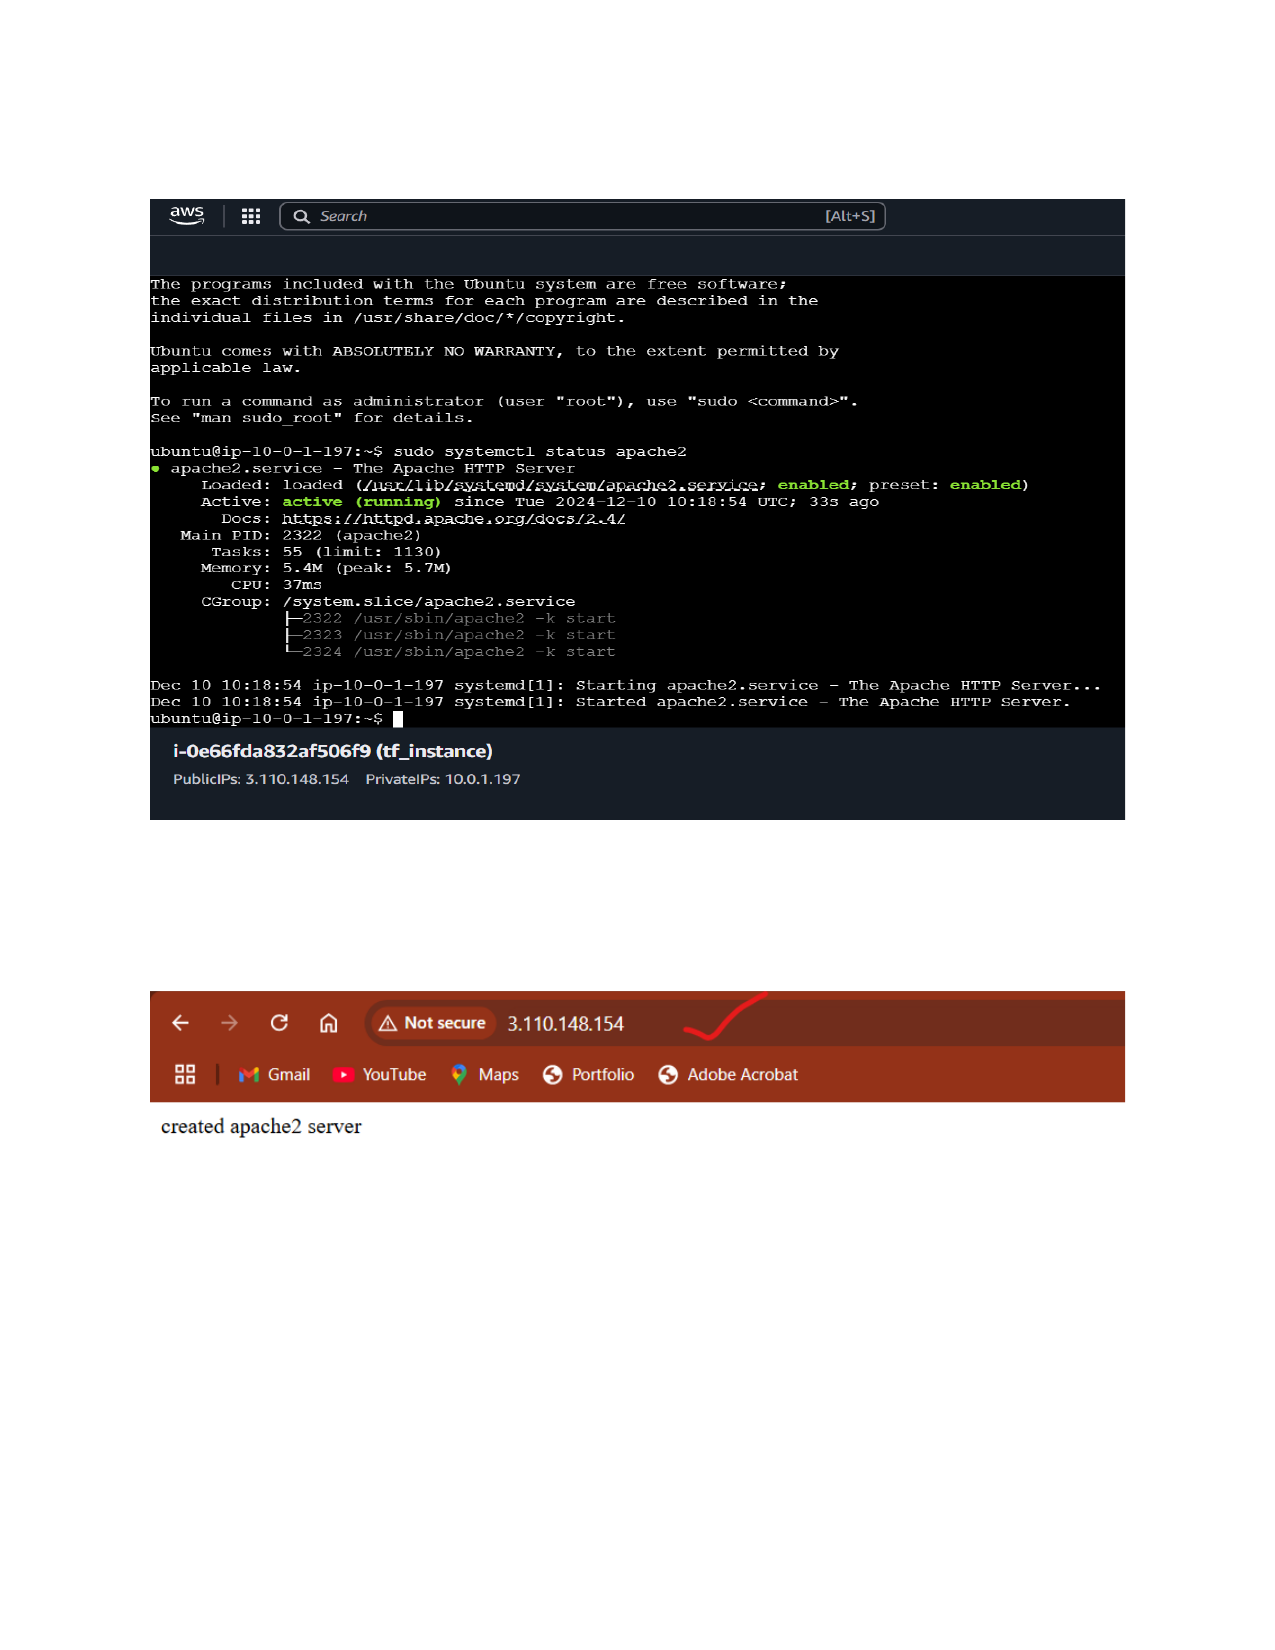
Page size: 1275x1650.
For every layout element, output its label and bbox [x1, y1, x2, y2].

picture [150, 990, 1126, 1262]
picture [150, 199, 1126, 820]
